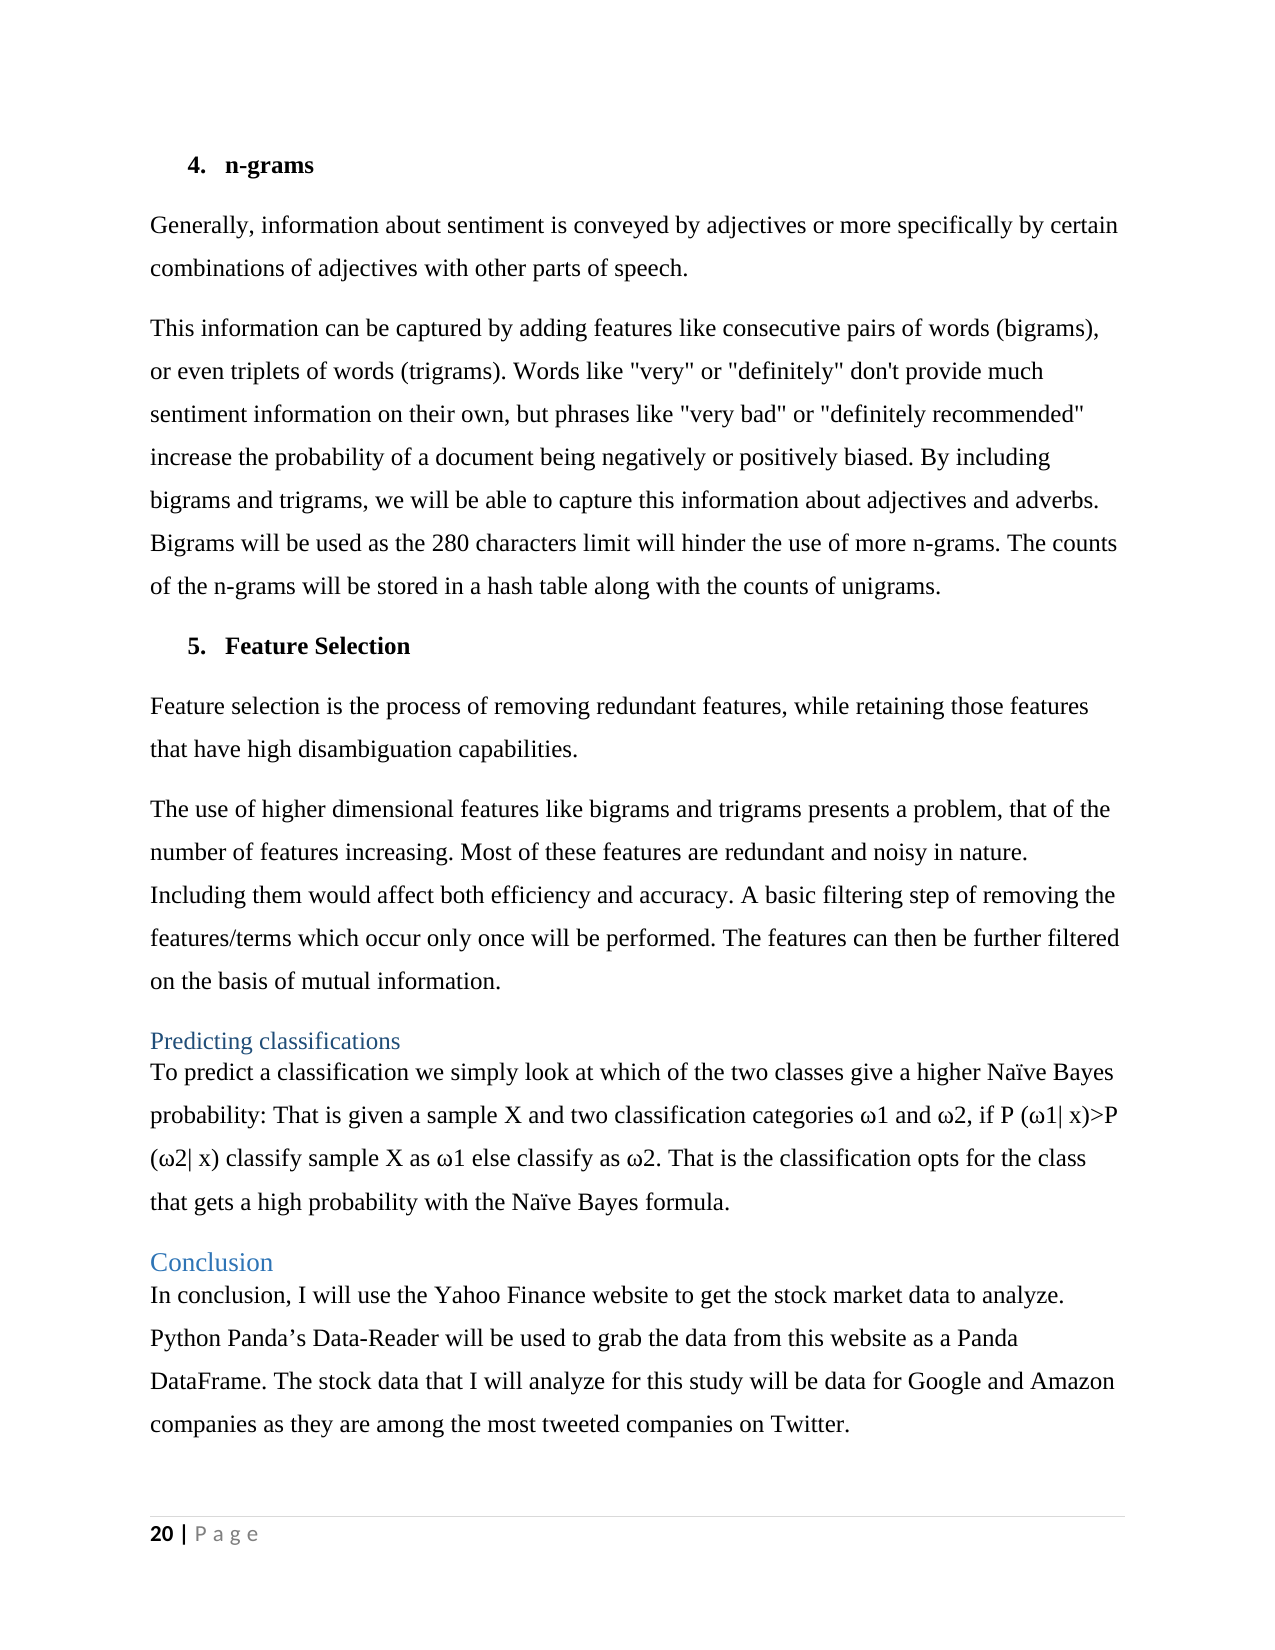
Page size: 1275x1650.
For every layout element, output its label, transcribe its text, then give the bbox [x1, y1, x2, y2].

text In conclusion, I will use the Yahoo Finance website to get the stock market data to analyze. Python Panda’s Data-Reader will be used to grab the data from this website as a Panda DataFrame. The stock data that I will analyze for this study will be data for Google and Amazon companies as they are among the most tweeted companies on Twitter. [150, 1280, 1125, 1438]
text To predict a classification we simply look at which of the two classes give a higher Naïve Bayes probability: That is given a sample X and two classification categories ω1 and ω2, if P (ω1| x)>P (ω2| x) classify sample X as ω1 else classify as ω2. That is the classification opts for the class that gets a high probability with the Naïve Bayes formula. [150, 1057, 1125, 1215]
list Feature Selection [187, 631, 1125, 660]
subtitle Predicting classifications [150, 1026, 1125, 1055]
list n-grams [187, 150, 1125, 179]
text Generally, information about sentiment is conveyed by adjectives or more specifically by certain combinations of adjectives with other parts of speech. [150, 210, 1125, 282]
text The use of higher dimensional features like bigrams and trigrams presents a problem, that of the number of features increasing. Most of these features are redundant and noisy in nature. Including them would affect both efficiency and accuracy. A basic filtering step of removing the features/terms which occur only once will be performed. The features can then be further filtered on the basis of mutual information. [150, 794, 1125, 995]
text This information can be captured by adding features like consecutive pairs of words (bigrams), or even triplets of words (trigrams). Words like "very" or "definitely" don't provide much sentiment information on their own, but phrases like "very bad" or "definitely recommended" increase the probability of a document being negatively or positively biased. By including bigrams and trigrams, we will be able to capture this information about adjectives and adverbs. Bigrams will be used as the 280 characters limit will hinder the use of more n-grams. The counts of the n-grams will be stored in a hash table along with the counts of unigrams. [150, 313, 1125, 600]
text Feature selection is the process of removing redundant features, while retaining those features that have high disambiguation capabilities. [150, 691, 1125, 763]
subtitle Conclusion [150, 1246, 1125, 1278]
